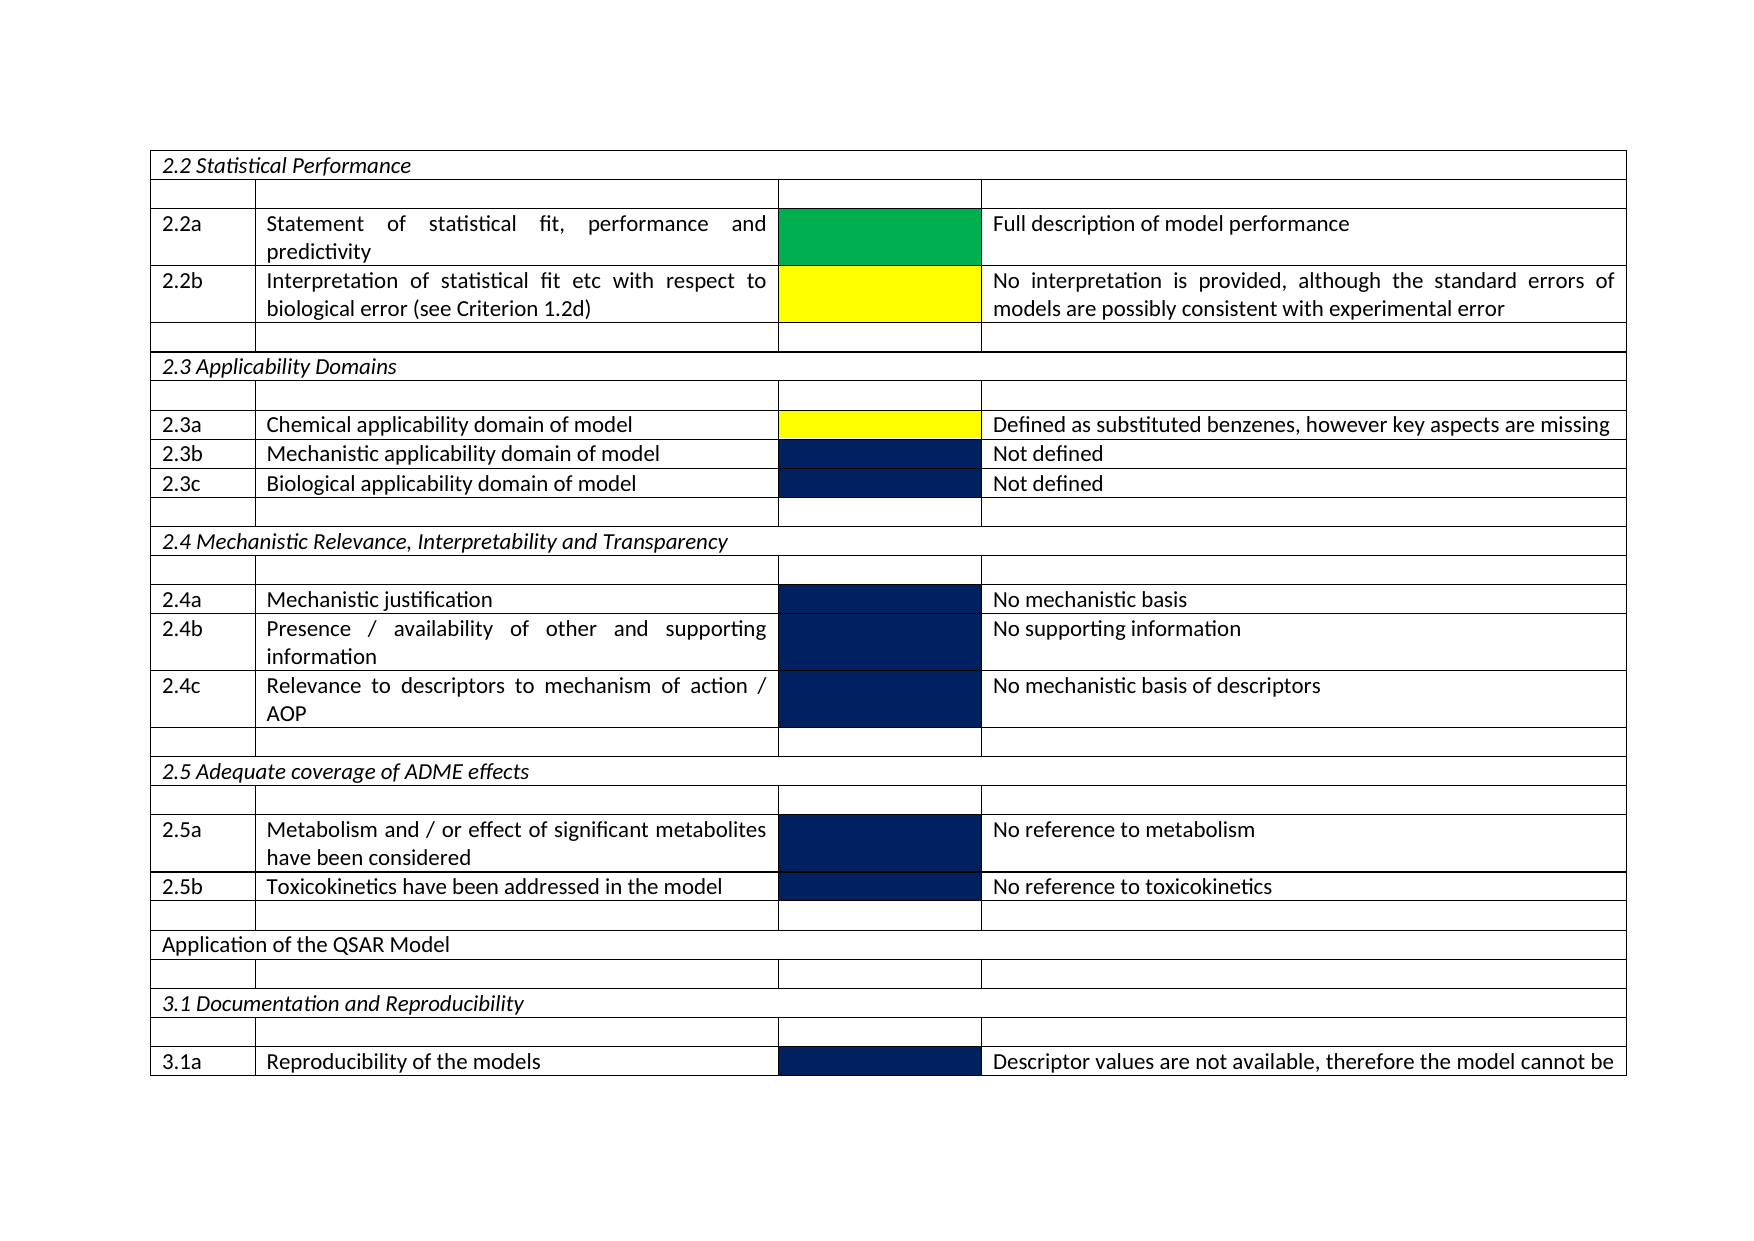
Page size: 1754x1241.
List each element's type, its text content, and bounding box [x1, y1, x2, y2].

table_cell [151, 1018, 255, 1046]
table_cell [779, 498, 981, 526]
table_cell [982, 381, 1626, 409]
table_cell [779, 671, 981, 727]
table_cell [256, 786, 778, 814]
table_cell No mechanistic basis [982, 585, 1626, 613]
table_cell 2.5b [151, 873, 255, 900]
table_cell [779, 873, 981, 900]
table_cell No reference to toxicokinetics [982, 873, 1626, 900]
table_cell 2.4a [151, 585, 255, 613]
table_cell 2.4 Mechanistic Relevance, Interpretability and Transparency [151, 527, 1626, 555]
table_cell 2.2a [151, 209, 255, 265]
table_cell 2.5 Adequate coverage of ADME effects [151, 757, 1626, 785]
table_cell [256, 498, 778, 526]
table_cell [779, 614, 981, 670]
table_cell Mechanistic applicability domain of model [256, 440, 778, 468]
table_cell 2.5a [151, 815, 255, 871]
table_cell Chemical applicability domain of model [256, 411, 778, 438]
table_cell [151, 498, 255, 526]
table_cell [779, 585, 981, 613]
table_cell No interpretation is provided, although the standard errors of models are possibly consistent with experimental error [982, 266, 1626, 322]
table_cell [256, 323, 778, 351]
table_cell [151, 728, 255, 756]
table_cell 2.4c [151, 671, 255, 727]
table_cell [256, 901, 778, 929]
table_cell 2.2b [151, 266, 255, 322]
table_cell Mechanistic justification [256, 585, 778, 613]
table_cell 2.3b [151, 440, 255, 468]
table_cell [779, 1047, 981, 1075]
table_cell [151, 180, 255, 208]
table_cell [779, 411, 981, 438]
table_cell [982, 498, 1626, 526]
table_cell [256, 728, 778, 756]
table_cell Presence / availability of other and supporting information [256, 614, 778, 670]
table_cell Defined as substituted benzenes, however key aspects are missing [982, 411, 1626, 438]
table_cell 2.3 Applicability Domains [151, 353, 1626, 380]
table_cell [151, 323, 255, 351]
table_cell No mechanistic basis of descriptors [982, 671, 1626, 727]
table_cell [779, 960, 981, 988]
table_cell [779, 440, 981, 468]
table_cell [256, 960, 778, 988]
table_cell [982, 786, 1626, 814]
table_cell [779, 728, 981, 756]
table_cell Relevance to descriptors to mechanism of action / AOP [256, 671, 778, 727]
table_cell 2.3a [151, 411, 255, 438]
table_cell Metabolism and / or effect of significant metabolites have been considered [256, 815, 778, 871]
table_cell Interpretation of statistical fit etc with respect to biological error (see Criterion 1.2d) [256, 266, 778, 322]
table_cell [779, 469, 981, 497]
table_cell [256, 381, 778, 409]
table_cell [256, 1047, 778, 1075]
table_cell [982, 960, 1626, 988]
table_cell [779, 381, 981, 409]
table_cell [779, 180, 981, 208]
table_cell [256, 180, 778, 208]
table_cell No reference to metabolism [982, 815, 1626, 871]
table_cell 2.4b [151, 614, 255, 670]
table_cell [779, 815, 981, 871]
table_cell 2.2 Statistical Performance [151, 151, 1626, 179]
table_cell [151, 901, 255, 929]
table_cell [256, 556, 778, 584]
table_cell [151, 960, 255, 988]
table_cell [151, 556, 255, 584]
table_cell Full description of model performance [982, 209, 1626, 265]
table_cell Not defined [982, 469, 1626, 497]
table_cell No supporting information [982, 614, 1626, 670]
table_cell [151, 381, 255, 409]
table_cell [256, 1018, 778, 1046]
table_cell Not defined [982, 440, 1626, 468]
table_cell 2.3c [151, 469, 255, 497]
table_cell Application of the QSAR Model [151, 931, 1626, 958]
table_cell [779, 901, 981, 929]
table_cell [982, 728, 1626, 756]
table_cell Statement of statistical fit, performance and predictivity [256, 209, 778, 265]
table_cell [982, 323, 1626, 351]
table_cell [982, 556, 1626, 584]
table_cell [779, 786, 981, 814]
table_cell [151, 786, 255, 814]
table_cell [982, 1047, 1626, 1075]
table_cell [779, 556, 981, 584]
table_cell [779, 209, 981, 265]
table_cell 3.1a [151, 1047, 255, 1075]
table_cell [779, 1018, 981, 1046]
table_cell [779, 266, 981, 322]
table_cell Biological applicability domain of model [256, 469, 778, 497]
table_cell Toxicokinetics have been addressed in the model [256, 873, 778, 900]
table_cell [982, 901, 1626, 929]
table_cell [982, 1018, 1626, 1046]
table_cell [779, 323, 981, 351]
table_cell 3.1 Documentation and Reproducibility [151, 989, 1626, 1017]
table_cell [982, 180, 1626, 208]
